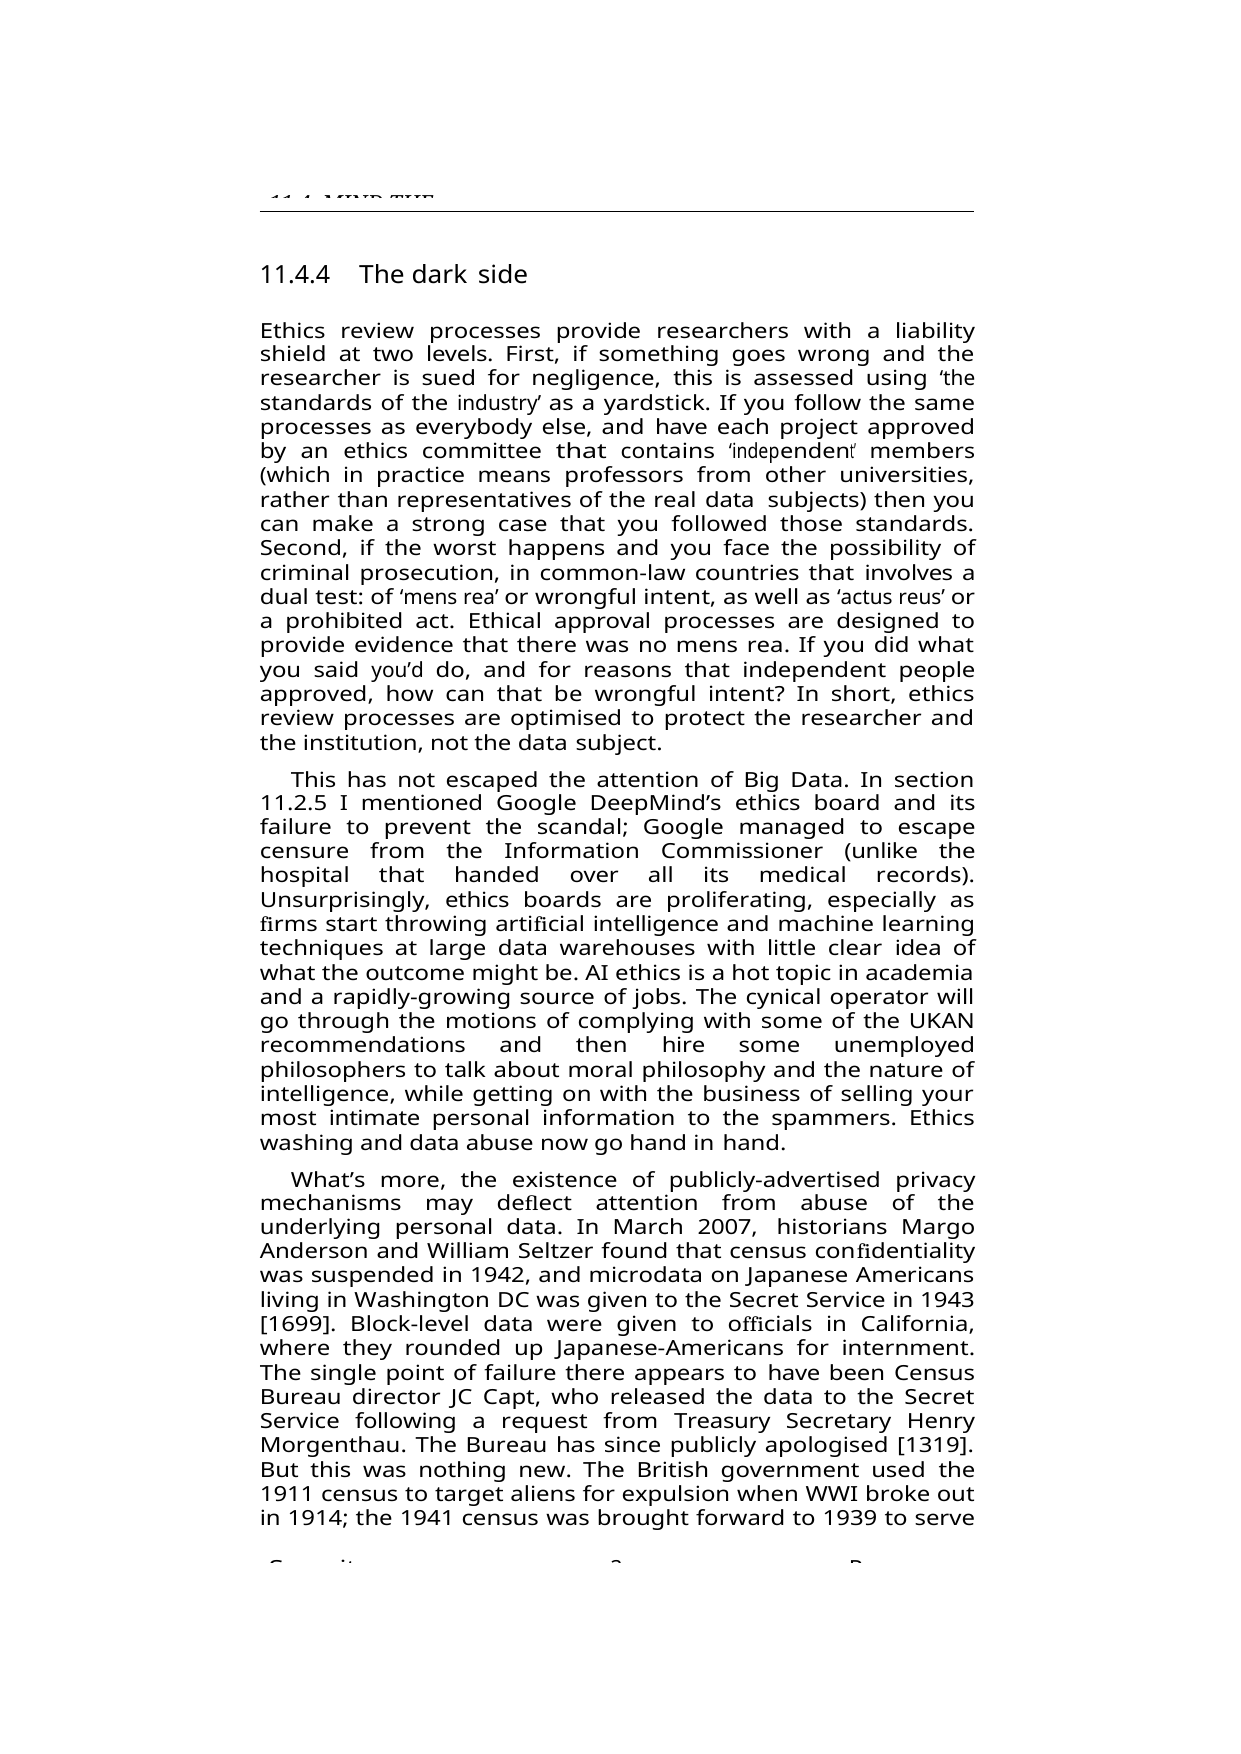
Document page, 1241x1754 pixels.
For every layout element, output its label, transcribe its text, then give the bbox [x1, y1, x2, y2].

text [259, 1168, 975, 1532]
text Ethics review processes provide researchers with a liability shield at two levels. First, if something goes wrong and the researcher is sued for negligence, this is assessed using ‘the standards of the industry’ as a yardstick. If you follow the same processes as everybody else, and have each project approved by an ethics committee that contains ‘independent’ members (which in practice means professors from other universities, rather than representatives of the real data subjects) then you can make a strong case that you followed those standards. Second, if the worst happens and you face the possibility of criminal prosecution, in common-law countries that involves a dual test: of ‘mens rea’ or wrongful intent, as well as ‘actus reus’ or a prohibited act. Ethical approval processes are designed to provide evidence that there was no mens rea. If you did what you said you’d do, and for reasons that independent people approved, how can that be wrongful intent? In short, ethics review processes are optimised to protect the researcher and the institution, not the data subject. [259, 319, 975, 756]
subtitle The dark side [259, 256, 1065, 290]
text This has not escaped the attention of Big Data. In section 11.2.5 I mentioned Google DeepMind’s ethics board and its failure to prevent the scandal; Google managed to escape censure from the Information Commissioner (unlike the hospital that handed over all its medical records). Unsurprisingly, ethics boards are proliferating, especially as firms start throwing artificial intelligence and machine learning techniques at large data warehouses with little clear idea of what the outcome might be. AI ethics is a hot topic in academia and a rapidly-growing source of jobs. The cynical operator will go through the motions of complying with some of the UKAN recommendations and then hire some unemployed philosophers to talk about moral philosophy and the nature of intelligence, while getting on with the business of selling your most intimate personal information to the spammers. Ethics washing and data abuse now go hand in hand. [259, 768, 975, 1156]
